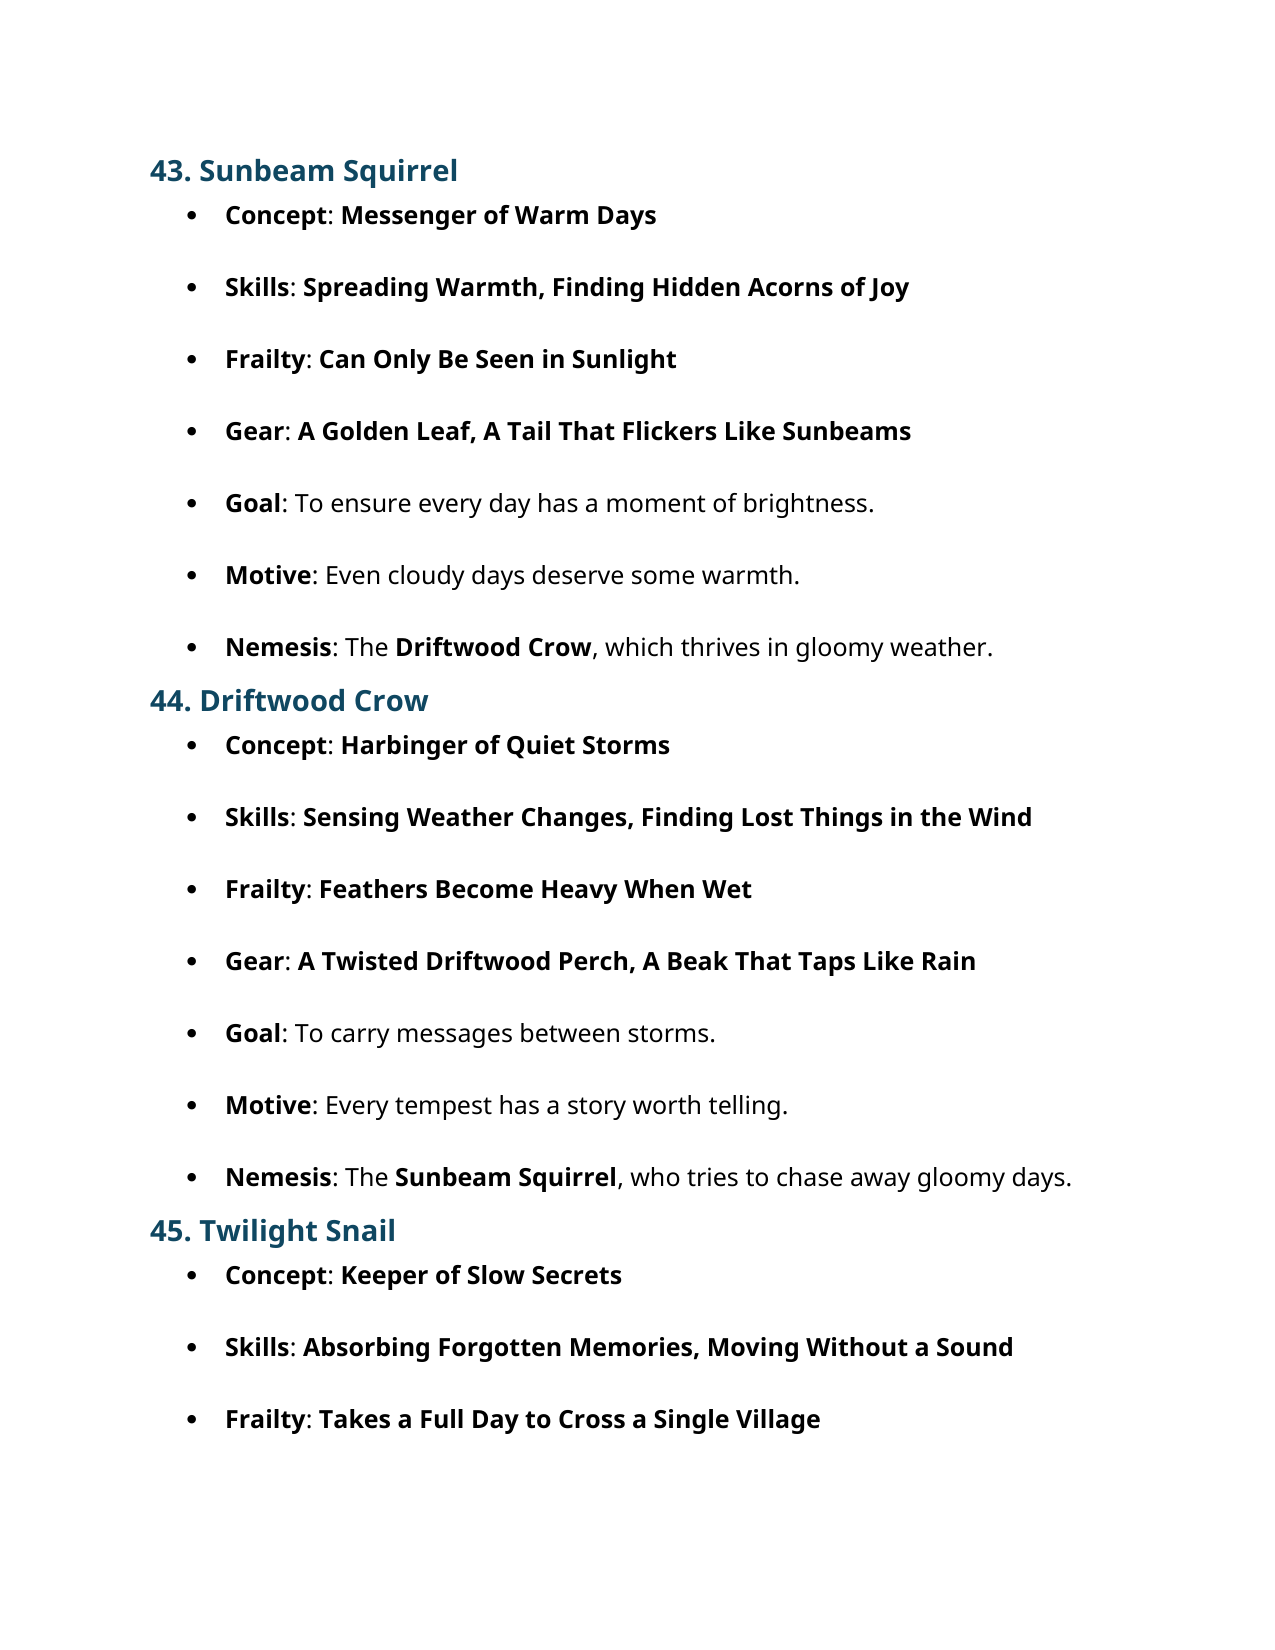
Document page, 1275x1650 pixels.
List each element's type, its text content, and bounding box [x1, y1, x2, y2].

list Concept: Keeper of Slow Secrets [187, 1258, 1125, 1326]
list Concept: Harbinger of Quiet Storms [187, 728, 1125, 796]
list Gear: A Golden Leaf, A Tail That Flickers Like Sunbeams [187, 414, 1125, 482]
list Nemesis: The Sunbeam Squirrel, who tries to chase away gloomy days. [187, 1159, 1125, 1193]
subtitle 43. Sunbeam Squirrel [150, 150, 1125, 190]
list Skills: Absorbing Forgotten Memories, Moving Without a Sound [187, 1330, 1125, 1398]
subtitle 45. Twilight Snail [150, 1210, 1125, 1250]
list Skills: Sensing Weather Changes, Finding Lost Things in the Wind [187, 800, 1125, 868]
subtitle 44. Driftwood Crow [150, 680, 1125, 720]
list Gear: A Twisted Driftwood Perch, A Beak That Taps Like Rain [187, 944, 1125, 1012]
list Frailty: Can Only Be Seen in Sunlight [187, 342, 1125, 410]
list Concept: Messenger of Warm Days [187, 198, 1125, 266]
list Motive: Even cloudy days deserve some warmth. [187, 557, 1125, 626]
list Skills: Spreading Warmth, Finding Hidden Acorns of Joy [187, 270, 1125, 338]
list Frailty: Takes a Full Day to Cross a Single Village [187, 1402, 1125, 1470]
list Goal: To ensure every day has a moment of brightness. [187, 486, 1125, 554]
list Frailty: Feathers Become Heavy When Wet [187, 872, 1125, 940]
list Goal: To carry messages between storms. [187, 1016, 1125, 1084]
list Nemesis: The Driftwood Crow, which thrives in gloomy weather. [187, 629, 1125, 663]
list Motive: Every tempest has a story worth telling. [187, 1087, 1125, 1156]
